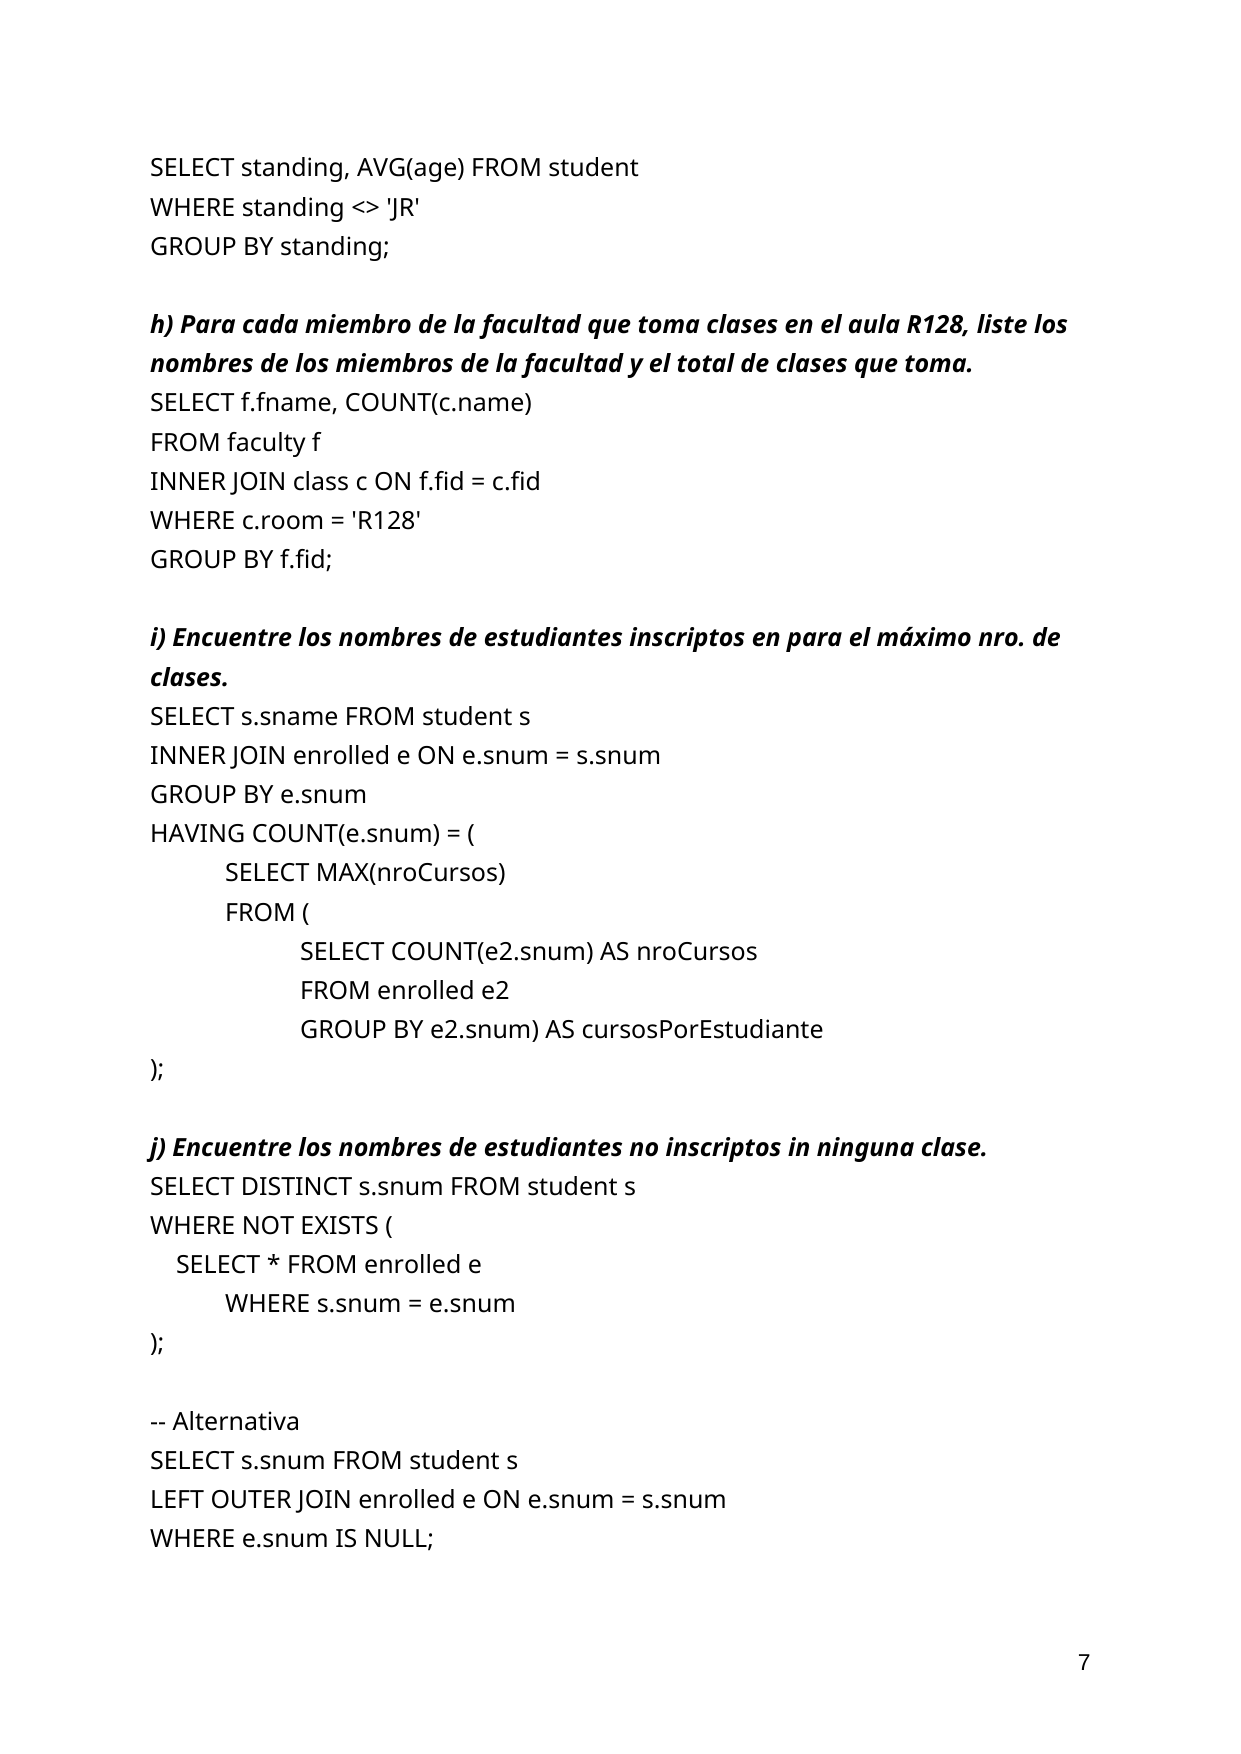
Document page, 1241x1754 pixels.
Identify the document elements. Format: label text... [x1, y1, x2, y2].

text FROM faculty f [150, 424, 1090, 458]
text FROM ( [150, 894, 1090, 928]
text WHERE NOT EXISTS ( [150, 1207, 1090, 1242]
text SELECT standing, AVG(age) FROM student [150, 150, 1090, 184]
text GROUP BY e.snum [150, 777, 1090, 811]
text -- Alternativa [150, 1403, 1090, 1437]
text ); [150, 1051, 1090, 1085]
text SELECT s.snum FROM student s [150, 1442, 1090, 1477]
text GROUP BY f.fid; [150, 542, 1090, 576]
text SELECT DISTINCT s.snum FROM student s [150, 1168, 1090, 1202]
text i) Encuentre los nombres de estudiantes inscriptos en para el máximo nro. de clases. [150, 620, 1090, 693]
text SELECT f.fname, COUNT(c.name) [150, 385, 1090, 419]
text SELECT COUNT(e2.snum) AS nroCursos [300, 933, 1090, 967]
text INNER JOIN enrolled e ON e.snum = s.snum [150, 737, 1090, 772]
text WHERE e.snum IS NULL; [150, 1521, 1090, 1555]
text SELECT MAX(nroCursos) [150, 855, 1090, 889]
text INNER JOIN class c ON f.fid = c.fid [150, 463, 1090, 497]
text HAVING COUNT(e.snum) = ( [150, 816, 1090, 850]
text GROUP BY standing; [150, 228, 1090, 262]
text h) Para cada miembro de la facultad que toma clases en el aula R128, liste los nombres de los miembros de la facultad y el total de clases que toma. [150, 307, 1090, 380]
text SELECT s.sname FROM student s [150, 698, 1090, 732]
text GROUP BY e2.snum) AS cursosPorEstudiante [150, 1012, 1090, 1046]
text SELECT * FROM enrolled e [150, 1247, 1090, 1281]
text j) Encuentre los nombres de estudiantes no inscriptos in ninguna clase. [150, 1129, 1090, 1163]
text WHERE s.snum = e.snum [150, 1286, 1090, 1320]
text ); [150, 1325, 1090, 1359]
text WHERE c.room = 'R128' [150, 502, 1090, 537]
text FROM enrolled e2 [150, 972, 1090, 1007]
text LEFT OUTER JOIN enrolled e ON e.snum = s.snum [150, 1482, 1090, 1516]
text WHERE standing <> 'JR' [150, 189, 1090, 223]
